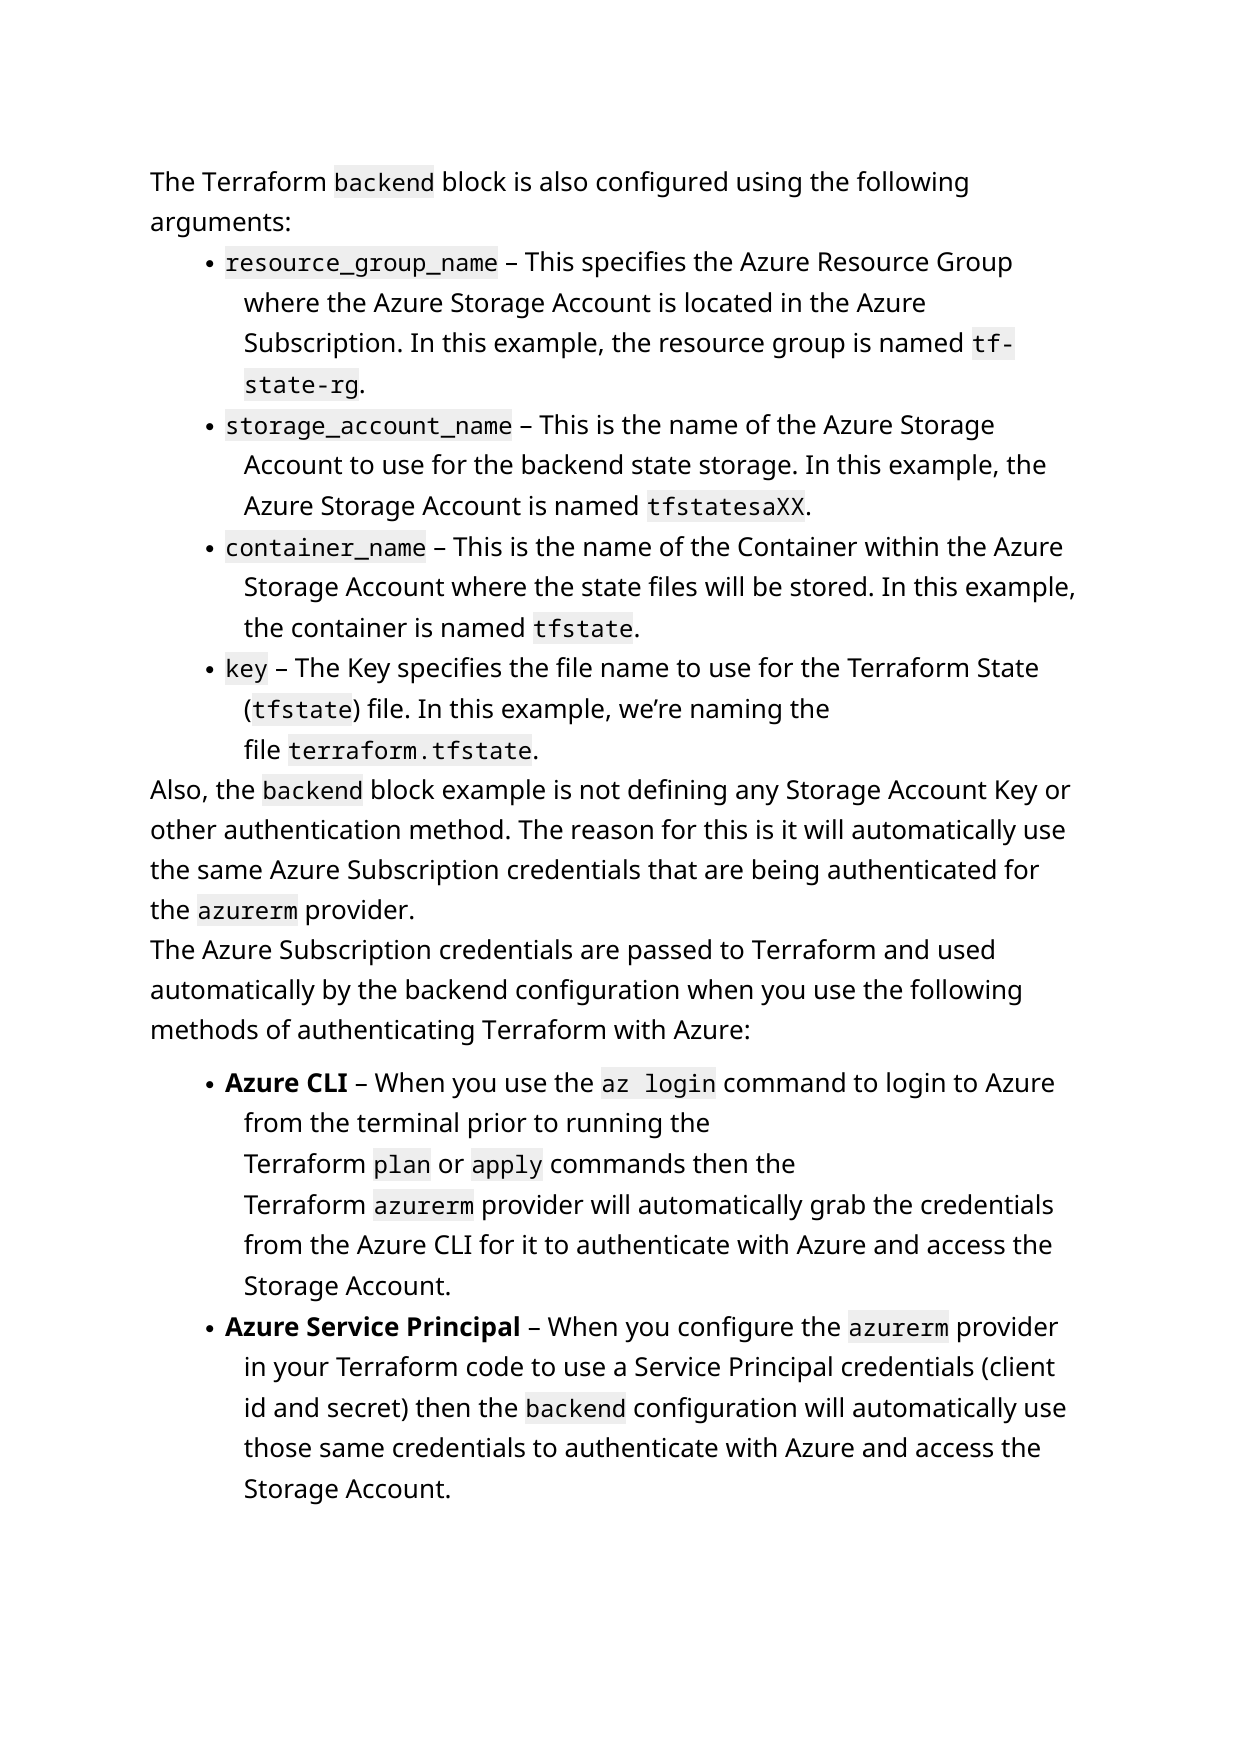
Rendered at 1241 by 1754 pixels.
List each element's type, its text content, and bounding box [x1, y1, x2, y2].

list Azure CLI – When you use the az login command to login to Azure from the terminal prior to running the Terraform plan or apply commands then the Terraform azurerm provider will automatically grab the credentials from the Azure CLI for it to authenticate with Azure and access the Storage Account. [206, 1059, 1078, 1303]
text Also, the backend block example is not defining any Storage Account Key or other authentication method. The reason for this is it will automatically use the same Azure Subscription credentials that are being authenticated for the azurerm provider. [150, 767, 1078, 927]
list container_name – This is the name of the Container within the Azure Storage Account where the state files will be stored. In this example, the container is named tfstate. [206, 523, 1078, 645]
list storage_account_name – This is the name of the Azure Storage Account to use for the backend state storage. In this example, the Azure Storage Account is named tfstatesaXX. [206, 401, 1078, 523]
list resource_group_name – This specifies the Azure Resource Group where the Azure Storage Account is located in the Azure Subscription. In this example, the resource group is named tf-state-rg. [206, 239, 1078, 401]
text The Azure Subscription credentials are passed to Terraform and used automatically by the backend configuration when you use the following methods of authenticating Terraform with Azure: [150, 927, 1078, 1047]
list Azure Service Principal – When you configure the azurerm provider in your Terraform code to use a Service Principal credentials (client id and secret) then the backend configuration will automatically use those same credentials to authenticate with Azure and access the Storage Account. [206, 1303, 1078, 1506]
list key – The Key specifies the file name to use for the Terraform State (tfstate) file. In this example, we’re naming the file terraform.tfstate. [206, 645, 1078, 767]
text The Terraform backend block is also configured using the following arguments: [150, 159, 1078, 239]
